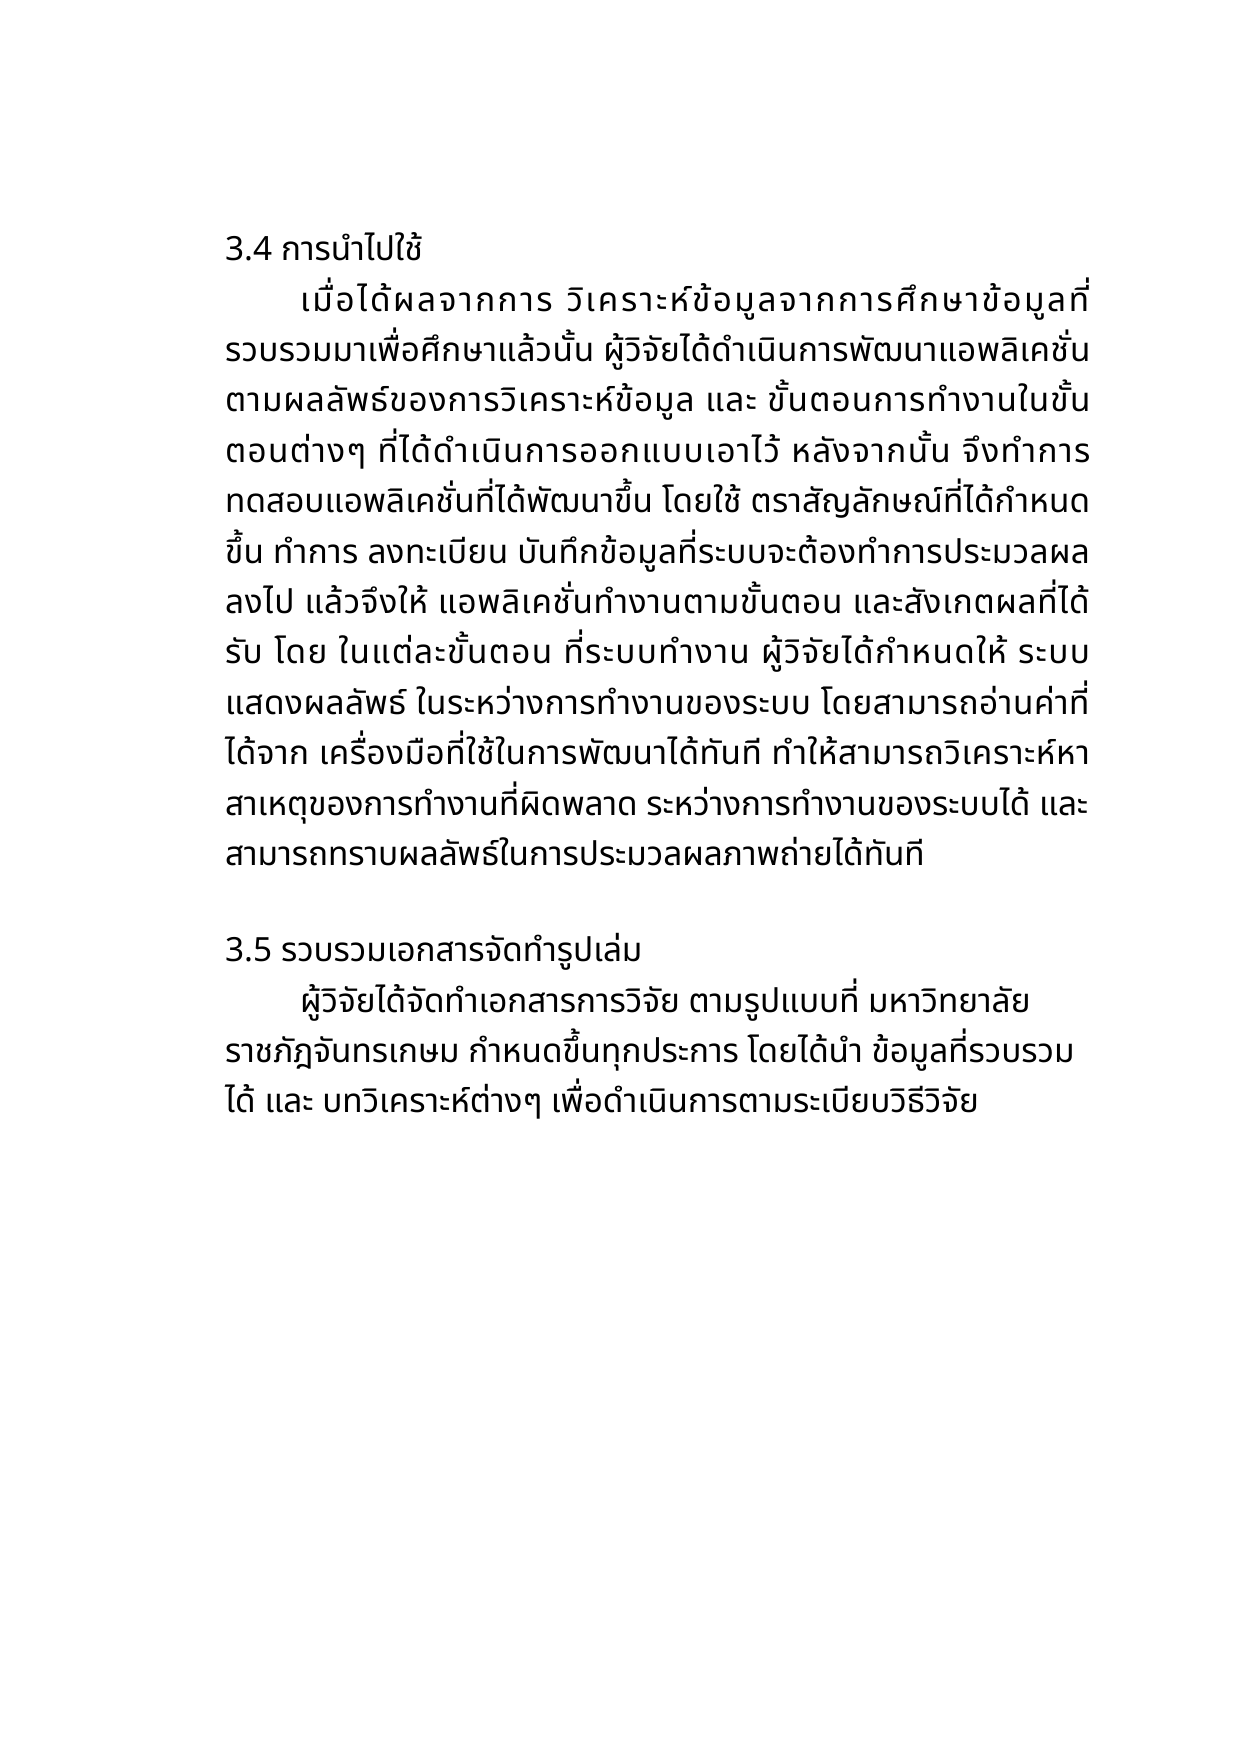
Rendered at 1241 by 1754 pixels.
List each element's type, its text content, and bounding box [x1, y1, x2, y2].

text เมื่อได้ผลจากการ วิเคราะห์ข้อมูลจากการศึกษาข้อมูลที่รวบรวมมาเพื่อศึกษาแล้วนั้น ผู้วิจัยได้ดำเนินการพัฒนาแอพลิเคชั่นตามผลลัพธ์ของการวิเคราะห์ข้อมูล และ ขั้นตอนการทำงานในขั้นตอนต่างๆ ที่ได้ดำเนินการออกแบบเอาไว้ หลังจากนั้น จึงทำการทดสอบแอพลิเคชั่นที่ได้พัฒนาขึ้น โดยใช้ ตราสัญลักษณ์ที่ได้กำหนด ขึ้น ทำการ ลงทะเบียน บันทึกข้อมูลที่ระบบจะต้องทำการประมวลผล ลงไป แล้วจึงให้ แอพลิเคชั่นทำงานตามขั้นตอน และสังเกตผลที่ได้รับ โดย ในแต่ละขั้นตอน ที่ระบบทำงาน ผู้วิจัยได้กำหนดให้ ระบบแสดงผลลัพธ์ ในระหว่างการทำงานของระบบ โดยสามารถอ่านค่าที่ได้จาก เครื่องมือที่ใช้ในการพัฒนาได้ทันที ทำให้สามารถวิเคราะห์หาสาเหตุของการทำงานที่ผิดพลาด ระหว่างการทำงานของระบบได้ และสามารถทราบผลลัพธ์ในการประมวลผลภาพถ่ายได้ทันที [225, 276, 1090, 881]
text 3.5 รวบรวมเอกสารจัดทำรูปเล่ม [225, 926, 1090, 977]
text ผู้วิจัยได้จัดทำเอกสารการวิจัย ตามรูปแบบที่ มหาวิทยาลัยราชภัฎจันทรเกษม กำหนดขึ้นทุกประการ โดยได้นำ ข้อมูลที่รวบรวมได้ และ บทวิเคราะห์ต่างๆ เพื่อดำเนินการตามระเบียบวิธีวิจัย [225, 977, 1090, 1128]
text 3.4 การนำไปใช้ [225, 225, 1090, 276]
